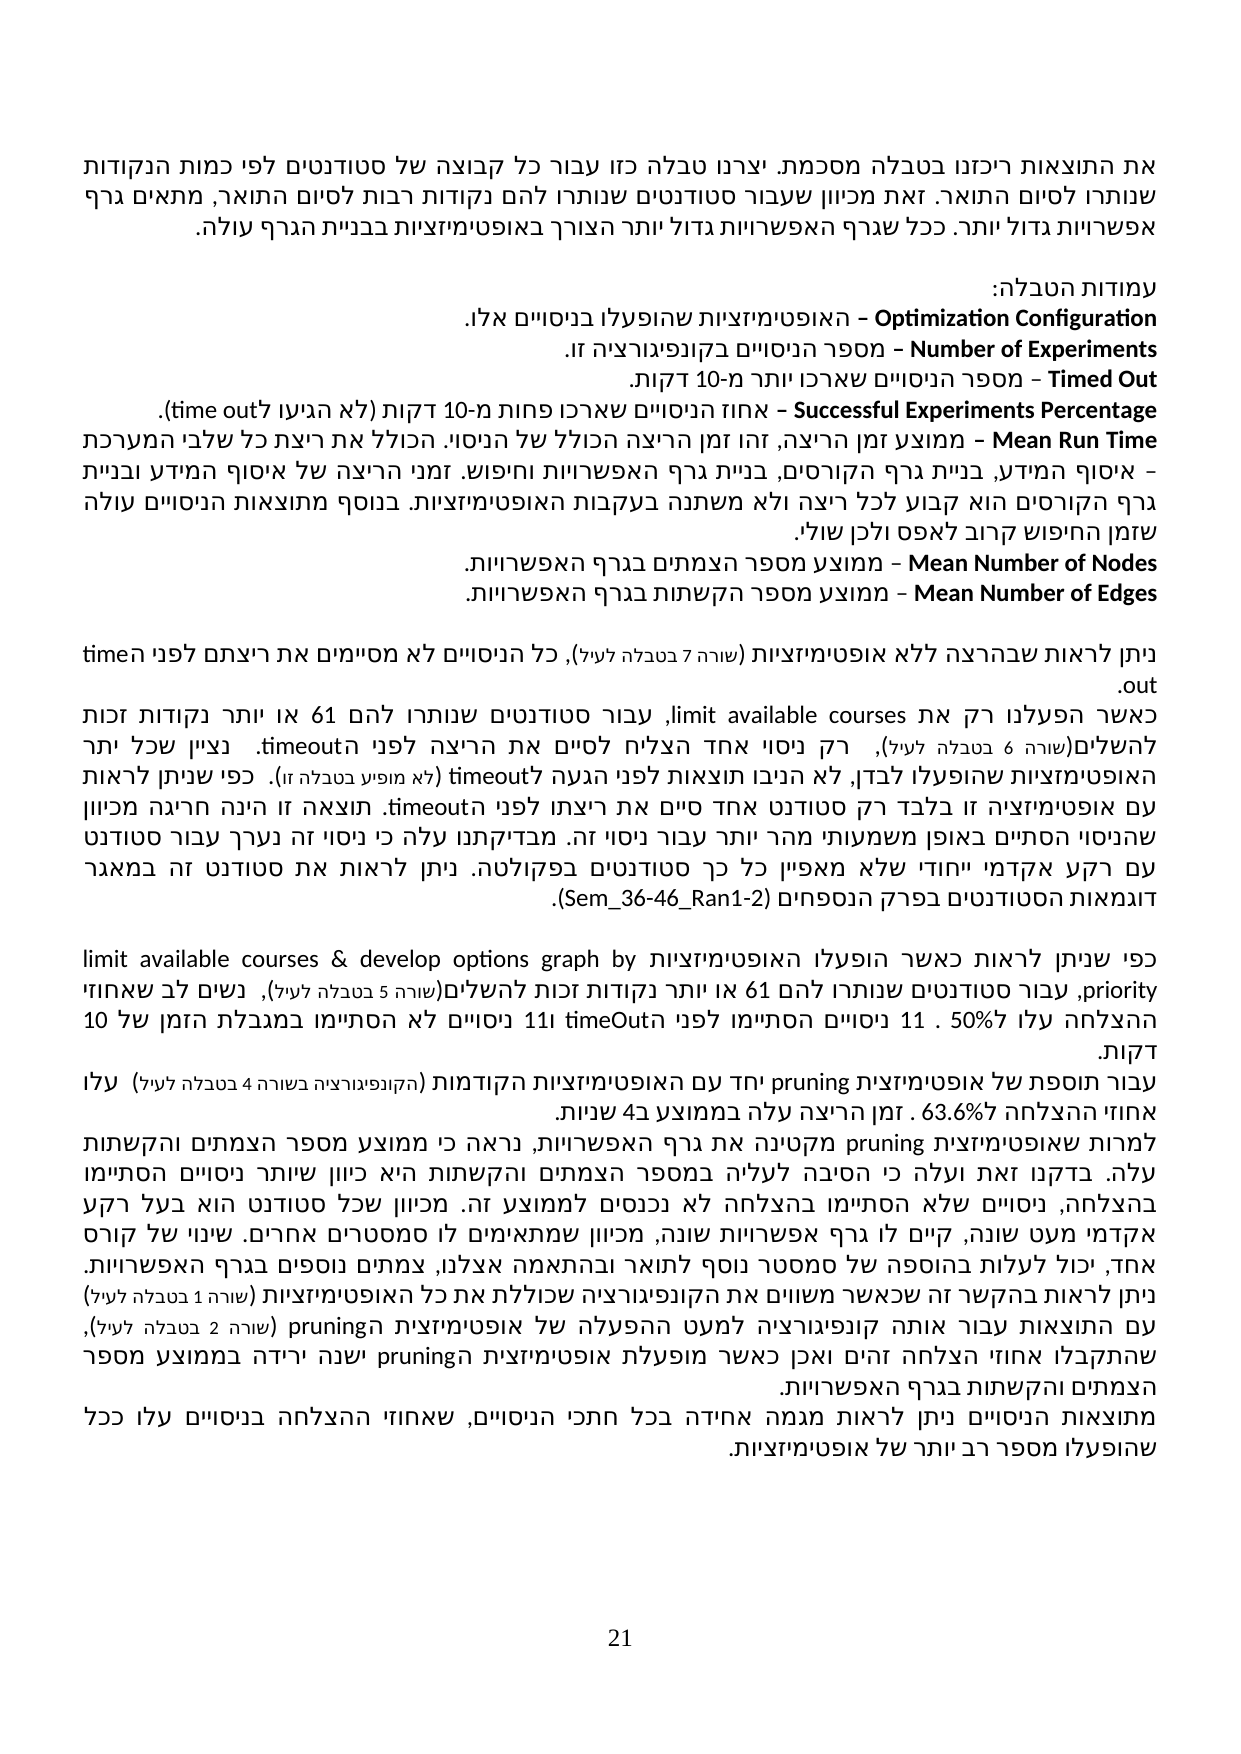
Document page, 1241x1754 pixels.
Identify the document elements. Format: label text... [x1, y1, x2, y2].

text למרות שאופטימיזצית pruning מקטינה את גרף האפשרויות, נראה כי ממוצע מספר הצמתים והקשתות עלה. בדקנו זאת ועלה כי הסיבה לעליה במספר הצמתים והקשתות היא כיוון שיותר ניסויים הסתיימו בהצלחה, ניסויים שלא הסתיימו בהצלחה לא נכנסים לממוצע זה. מכיוון שכל סטודנט הוא בעל רקע אקדמי מעט שונה, קיים לו גרף אפשרויות שונה, מכיוון שמתאימים לו סמסטרים אחרים. שינוי של קורס אחד, יכול לעלות בהוספה של סמסטר נוסף לתואר ובהתאמה אצלנו, צמתים נוספים בגרף האפשרויות. ניתן לראות בהקשר זה שכאשר משווים את הקונפיגורציה שכוללת את כל האופטימיזציות (שורה 1 בטבלה לעיל) עם התוצאות עבור אותה קונפיגורציה למעט ההפעלה של אופטימיזצית הpruning (שורה 2 בטבלה לעיל), שהתקבלו אחוזי הצלחה זהים ואכן כאשר מופעלת אופטימיזצית הpruning ישנה ירידה בממוצע מספר הצמתים והקשתות בגרף האפשרויות. [82, 1127, 1158, 1401]
text עמודות הטבלה: [82, 272, 1158, 303]
text כפי שניתן לראות כאשר הופעלו האופטימיזציות limit available courses & develop options graph by priority, עבור סטודנטים שנותרו להם 61 או יותר נקודות זכות להשלים(שורה 5 בטבלה לעיל), נשים לב שאחוזי ההצלחה עלו ל50% . 11 ניסויים הסתיימו לפני הtimeOut ו11 ניסויים לא הסתיימו במגבלת הזמן של 10 דקות. [82, 943, 1158, 1066]
text את התוצאות ריכזנו בטבלה מסכמת. יצרנו טבלה כזו עבור כל קבוצה של סטודנטים לפי כמות הנקודות שנותרו לסיום התואר. זאת מכיוון שעבור סטודנטים שנותרו להם נקודות רבות לסיום התואר, מתאים גרף אפשרויות גדול יותר. ככל שגרף האפשרויות גדול יותר הצורך באופטימיזציות בבניית הגרף עולה. [82, 150, 1158, 242]
text ניתן לראות שבהרצה ללא אופטימיזציות (שורה 7 בטבלה לעיל), כל הניסויים לא מסיימים את ריצתם לפני הtime out. [82, 638, 1158, 699]
text Mean Number of Nodes – ממוצע מספר הצמתים בגרף האפשרויות. [82, 547, 1158, 577]
text Number of Experiments – מספר הניסויים בקונפיגורציה זו. [82, 333, 1158, 364]
text מתוצאות הניסויים ניתן לראות מגמה אחידה בכל חתכי הניסויים, שאחוזי ההצלחה בניסויים עלו ככל שהופעלו מספר רב יותר של אופטימיזציות. [82, 1401, 1158, 1462]
text כאשר הפעלנו רק את limit available courses, עבור סטודנטים שנותרו להם 61 או יותר נקודות זכות להשלים(שורה 6 בטבלה לעיל), רק ניסוי אחד הצליח לסיים את הריצה לפני הtimeout. נציין שכל יתר האופטימזציות שהופעלו לבדן, לא הניבו תוצאות לפני הגעה לtimeout (לא מופיע בטבלה זו). כפי שניתן לראות עם אופטימיזציה זו בלבד רק סטודנט אחד סיים את ריצתו לפני הtimeout. תוצאה זו הינה חריגה מכיוון שהניסוי הסתיים באופן משמעותי מהר יותר עבור ניסוי זה. מבדיקתנו עלה כי ניסוי זה נערך עבור סטודנט עם רקע אקדמי ייחודי שלא מאפיין כל כך סטודנטים בפקולטה. ניתן לראות את סטודנט זה במאגר דוגמאות הסטודנטים בפרק הנספחים (2-Sem_36-46_Ran1). [82, 699, 1158, 913]
text Mean Number of Edges – ממוצע מספר הקשתות בגרף האפשרויות. [82, 577, 1158, 608]
text Successful Experiments Percentage – אחוז הניסויים שארכו פחות מ-10 דקות (לא הגיעו לtime out). [82, 394, 1158, 425]
text Mean Run Time – ממוצע זמן הריצה, זהו זמן הריצה הכולל של הניסוי. הכולל את ריצת כל שלבי המערכת – איסוף המידע, בניית גרף הקורסים, בניית גרף האפשרויות וחיפוש. זמני הריצה של איסוף המידע ובניית גרף הקורסים הוא קבוע לכל ריצה ולא משתנה בעקבות האופטימיזציות. בנוסף מתוצאות הניסויים עולה שזמן החיפוש קרוב לאפס ולכן שולי. [82, 425, 1158, 547]
text Optimization Configuration – האופטימיזציות שהופעלו בניסויים אלו. [82, 303, 1158, 333]
text Timed Out – מספר הניסויים שארכו יותר מ-10 דקות. [82, 364, 1158, 394]
text עבור תוספת של אופטימיזצית pruning יחד עם האופטימיזציות הקודמות (הקונפיגורציה בשורה 4 בטבלה לעיל) עלו אחוזי ההצלחה ל63.6% . זמן הריצה עלה בממוצע ב4 שניות. [82, 1066, 1158, 1127]
